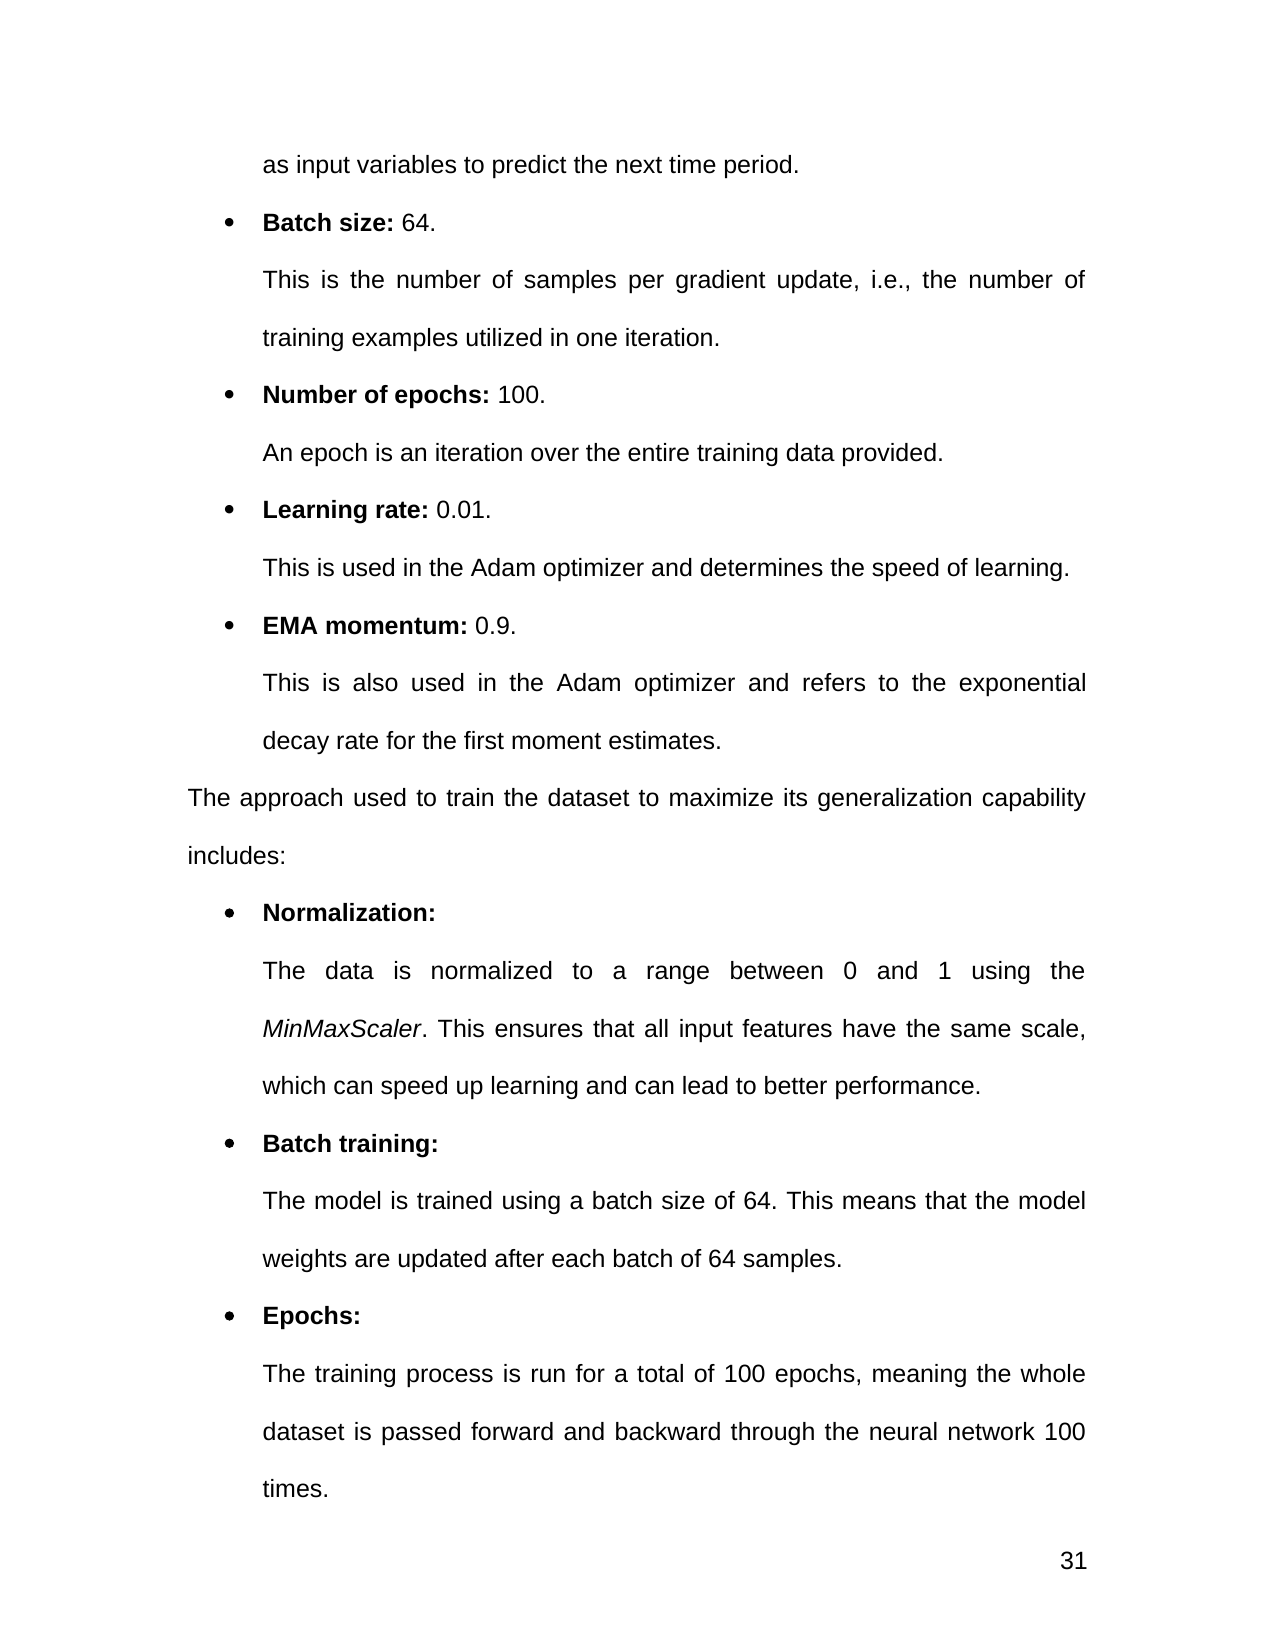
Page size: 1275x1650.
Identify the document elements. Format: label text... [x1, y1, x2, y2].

text The approach used to train the dataset to maximize its generalization capability includes: [187, 783, 1087, 869]
text The training process is run for a total of 100 epochs, meaning the whole dataset is passed forward and backward through the neural network 100 times. [262, 1359, 1087, 1503]
text This is also used in the Adam optimizer and refers to the exponential decay rate for the first moment estimates. [262, 668, 1087, 754]
list Epochs: [225, 1301, 1087, 1330]
list Learning rate: 0.01. [225, 495, 1087, 524]
list Number of epochs: 100. [225, 380, 1087, 409]
list Batch size: 64. [225, 207, 1087, 236]
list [225, 150, 1087, 179]
list Normalization: [225, 898, 1087, 927]
list EMA momentum: 0.9. [225, 611, 1087, 639]
text The data is normalized to a range between 0 and 1 using the MinMaxScaler. This ensures that all input features have the same scale, which can speed up learning and can lead to better performance. [262, 956, 1087, 1100]
text The model is trained using a batch size of 64. This means that the model weights are updated after each batch of 64 samples. [262, 1186, 1087, 1272]
list Batch training: [225, 1128, 1087, 1157]
text An epoch is an iteration over the entire training data provided. [262, 438, 1087, 467]
text This is used in the Adam optimizer and determines the speed of learning. [262, 553, 1087, 582]
text This is the number of samples per gradient update, i.e., the number of training examples utilized in one iteration. [262, 265, 1087, 351]
